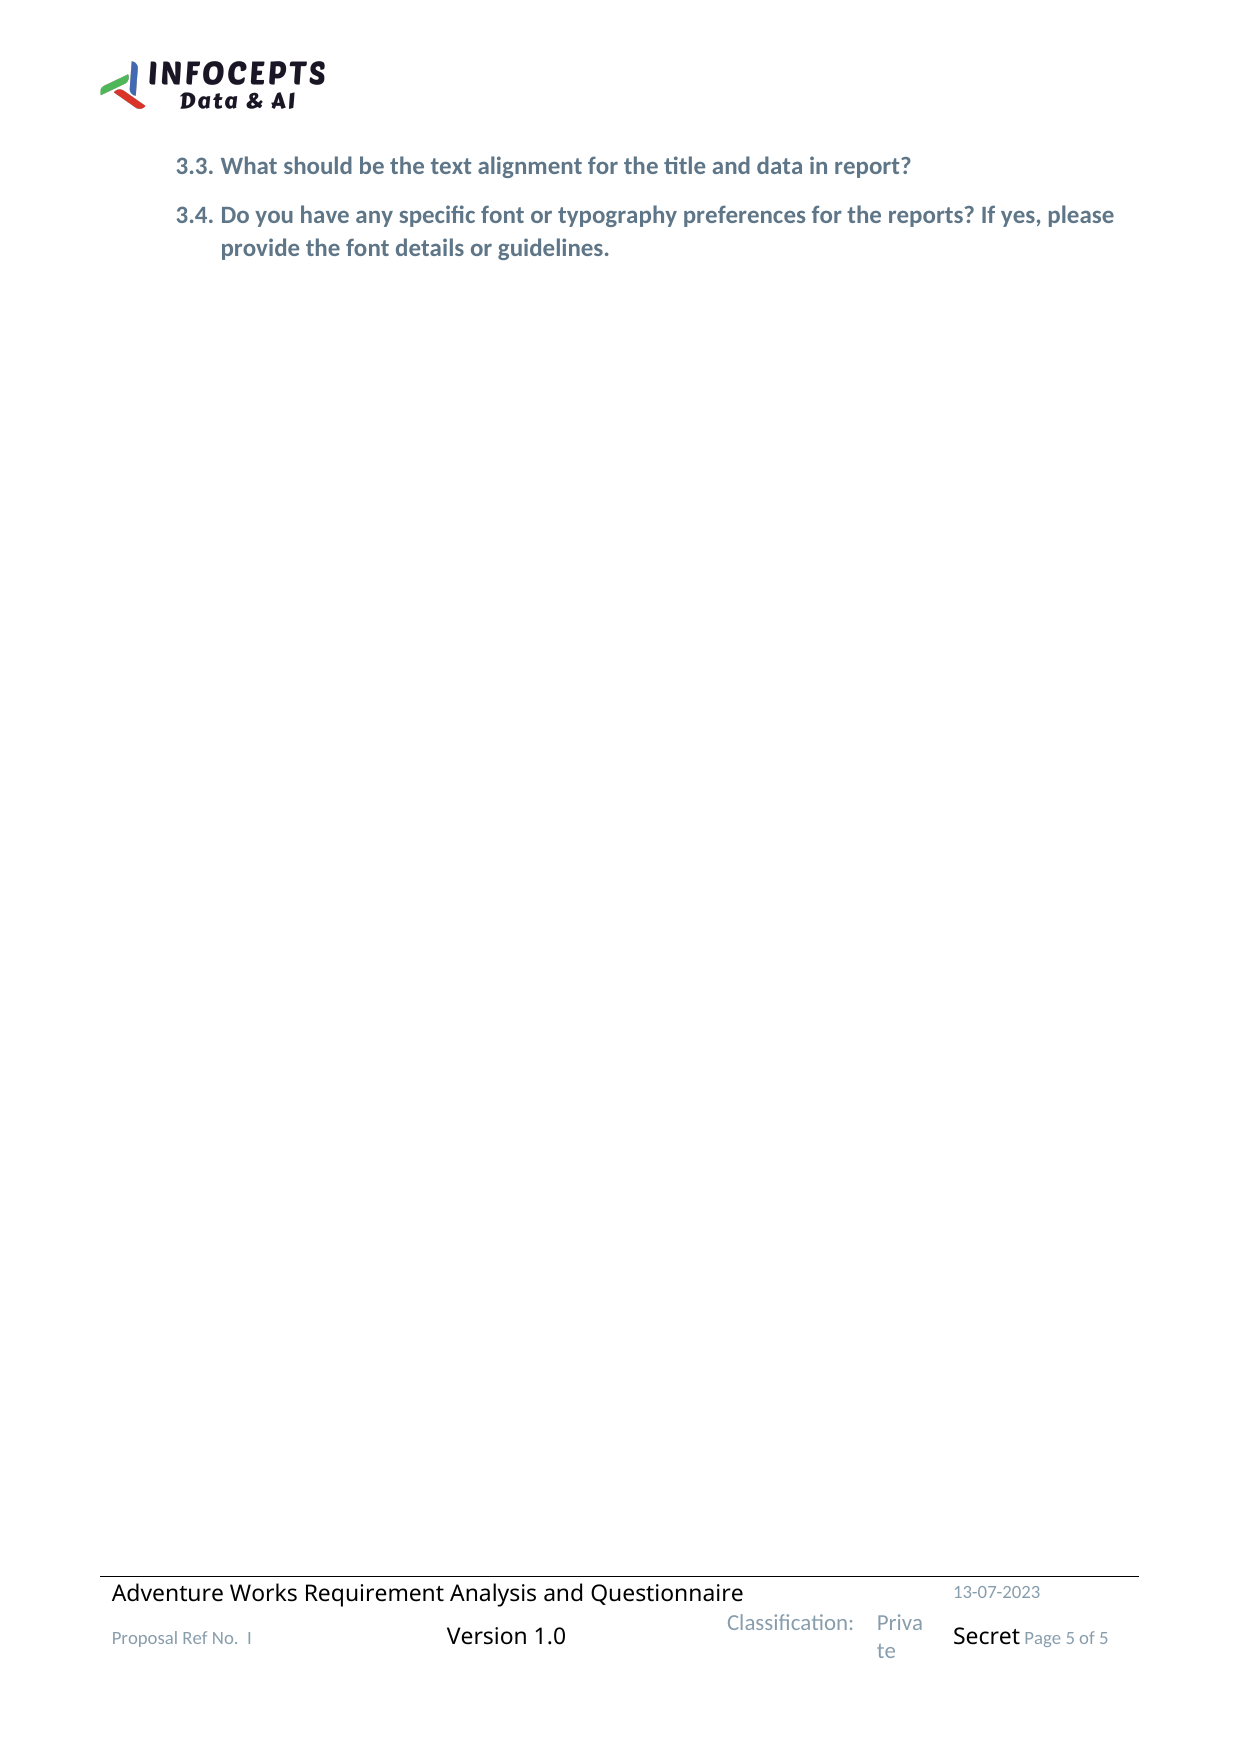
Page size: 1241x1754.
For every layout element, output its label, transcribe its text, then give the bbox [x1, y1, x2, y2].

picture [100, 61, 325, 109]
subtitle What should be the text alignment for the title and data in report? [175, 150, 1140, 181]
subtitle Do you have any specific font or typography preferences for the reports? If yes, please provide the font details or guidelines. [175, 199, 1140, 263]
